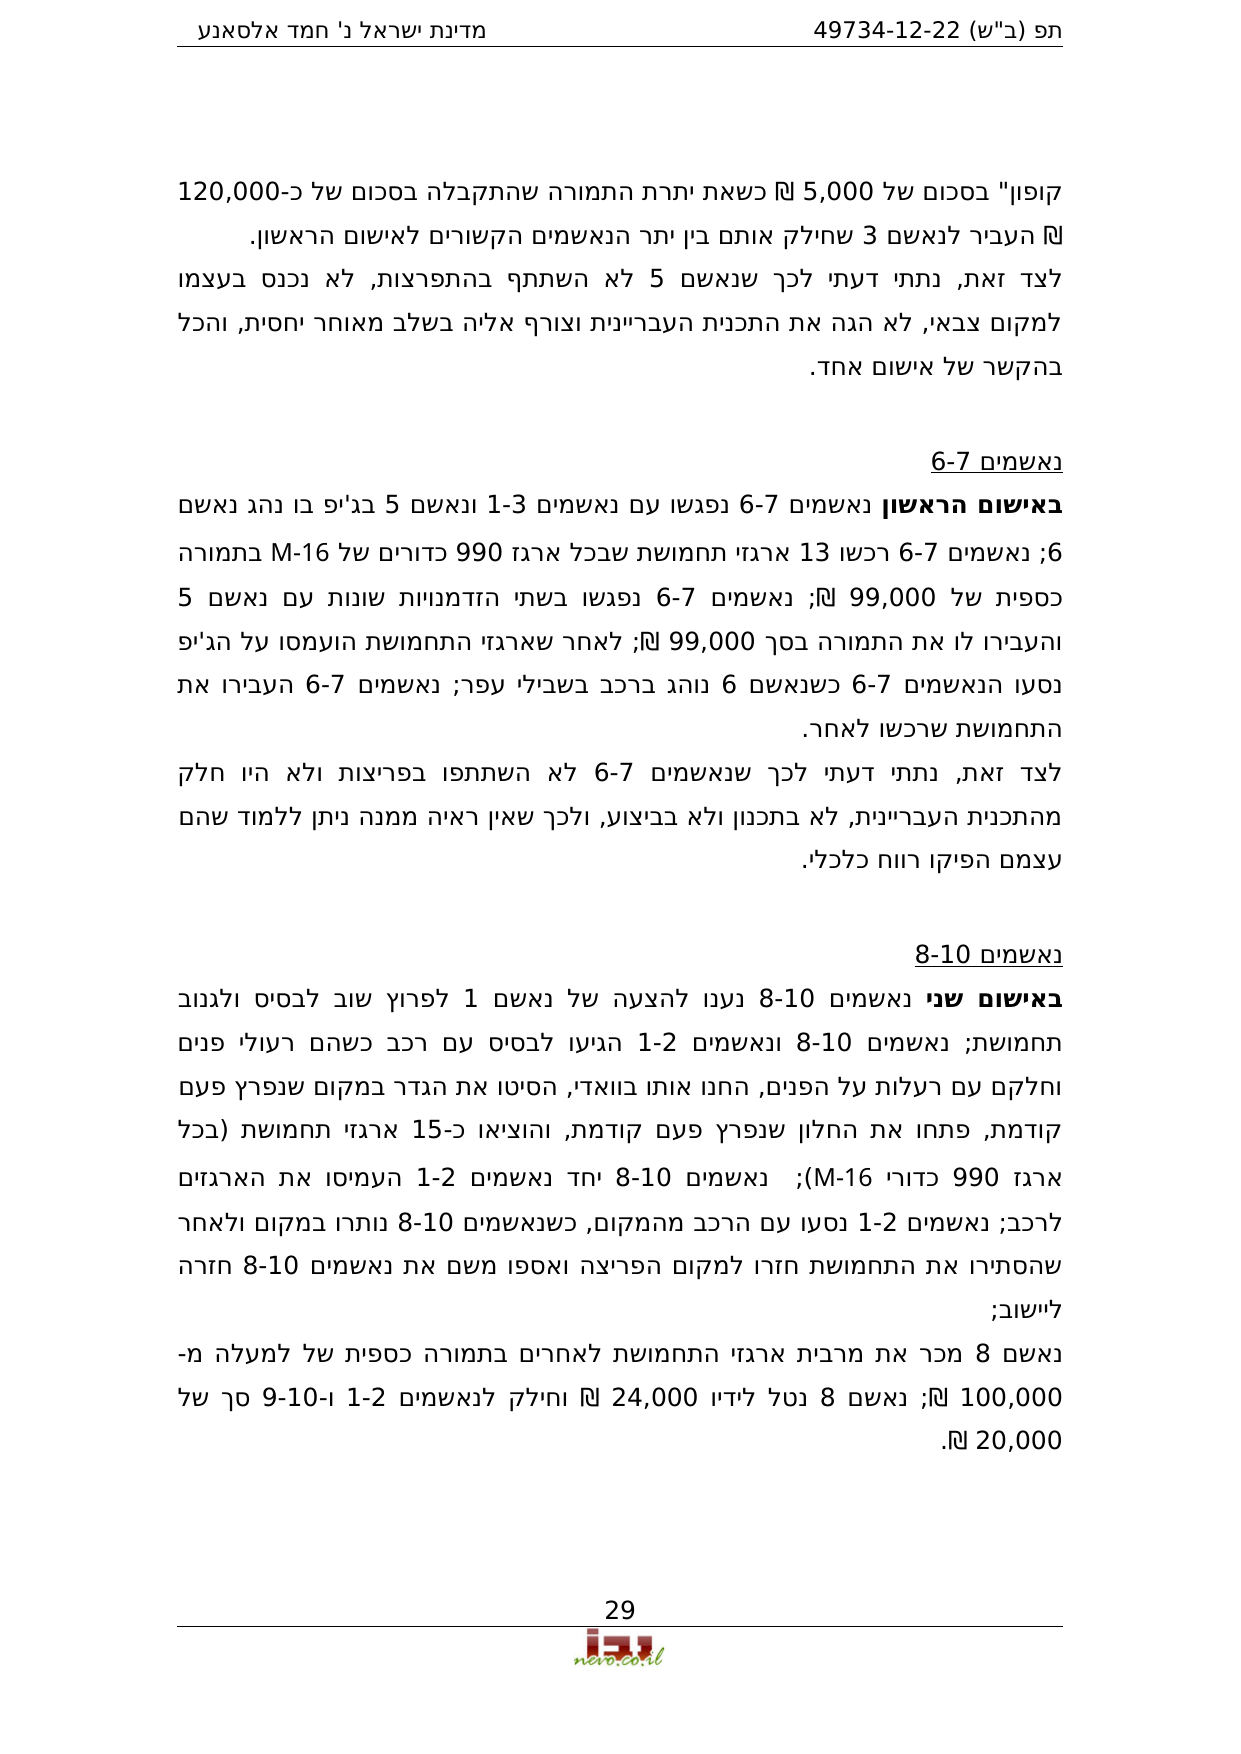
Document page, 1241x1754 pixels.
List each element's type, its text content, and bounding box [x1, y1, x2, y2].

text נאשם 8 מכר את מרבית ארגזי התחמושת לאחרים בתמורה כספית של למעלה מ-100,000 ₪; נאשם 8 נטל לידיו 24,000 ₪ וחילק לנאשמים 1-2 ו-9-10 סך של 20,000 ₪. [177, 1339, 1122, 1456]
picture [574, 1628, 666, 1667]
text נאשמים 6-7 [177, 447, 1122, 476]
text נאשמים 8-10 [177, 940, 1122, 969]
text באישום שני נאשמים 8-10 נענו להצעה של נאשם 1 לפרוץ שוב לבסיס ולגנוב תחמושת; נאשמים 8-10 ונאשמים 1-2 הגיעו לבסיס עם רכב כשהם רעולי פנים וחלקם עם רעלות על הפנים, החנו אותו בוואדי, הסיטו את הגדר במקום שנפרץ פעם קודמת, פתחו את החלון שנפרץ פעם קודמת, והוציאו כ-15 ארגזי תחמושת (בכל ארגז 990 כדורי M-16); נאשמים 8-10 יחד נאשמים 1-2 העמיסו את הארגזים לרכב; נאשמים 1-2 נסעו עם הרכב מהמקום, כשנאשמים 8-10 נותרו במקום ולאחר שהסתירו את התחמושת חזרו למקום הפריצה ואספו משם את נאשמים 8-10 חזרה ליישוב; [177, 984, 1122, 1324]
text לצד זאת, נתתי דעתי לכך שנאשם 5 לא השתתף בהתפרצות, לא נכנס בעצמו למקום צבאי, לא הגה את התכנית העבריינית וצורף אליה בשלב מאוחר יחסית, והכל בהקשר של אישום אחד. [177, 265, 1122, 381]
text לצד זאת, נתתי דעתי לכך שנאשמים 6-7 לא השתתפו בפריצות ולא היו חלק מהתכנית העבריינית, לא בתכנון ולא בביצוע, ולכך שאין ראיה ממנה ניתן ללמוד שהם עצמם הפיקו רווח כלכלי. [177, 758, 1122, 875]
text קופון" בסכום של 5,000 ₪ כשאת יתרת התמורה שהתקבלה בסכום של כ-120,000 ₪ העביר לנאשם 3 שחילק אותם בין יתר הנאשמים הקשורים לאישום הראשון. [177, 177, 1122, 250]
text באישום הראשון נאשמים 6-7 נפגשו עם נאשמים 1-3 ונאשם 5 בג'יפ בו נהג נאשם 6; נאשמים 6-7 רכשו 13 ארגזי תחמושת שבכל ארגז 990 כדורים של M-16 בתמורה כספית של 99,000 ₪; נאשמים 6-7 נפגשו בשתי הזדמנויות שונות עם נאשם 5 והעבירו לו את התמורה בסך 99,000 ₪; לאחר שארגזי התחמושת הועמסו על הג'יפ נסעו הנאשמים 6-7 כשנאשם 6 נוהג ברכב בשבילי עפר; נאשמים 6-7 העבירו את התחמושת שרכשו לאחר. [177, 491, 1122, 743]
